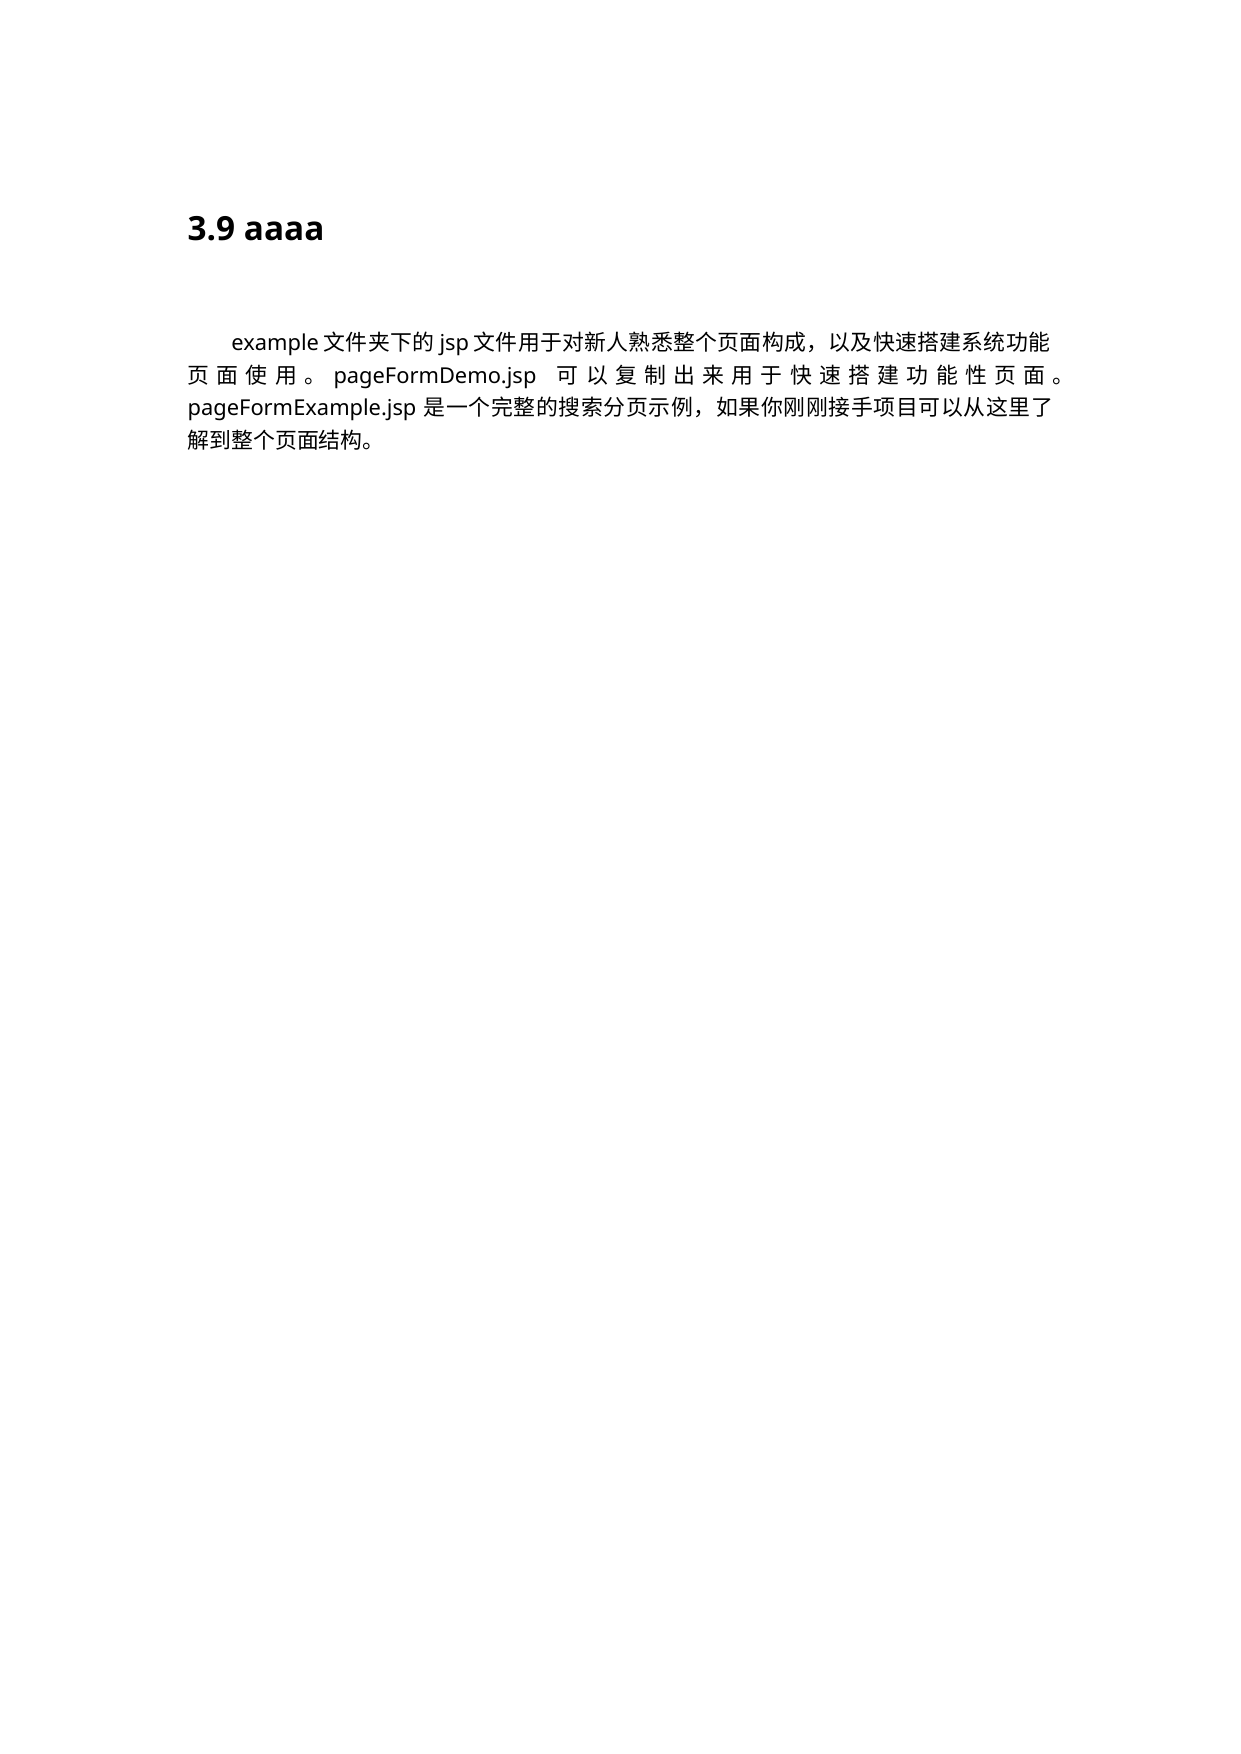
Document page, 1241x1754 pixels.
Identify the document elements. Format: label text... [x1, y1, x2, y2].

subtitle 3.9 aaaa [187, 194, 1053, 259]
text example文件夹下的jsp文件用于对新人熟悉整个页面构成，以及快速搭建系统功能页面使用。pageFormDemo.jsp 可以复制出来用于快速搭建功能性页面。pageFormExample.jsp 是一个完整的搜索分页示例，如果你刚刚接手项目可以从这里了解到整个页面结构。 [187, 325, 1053, 455]
